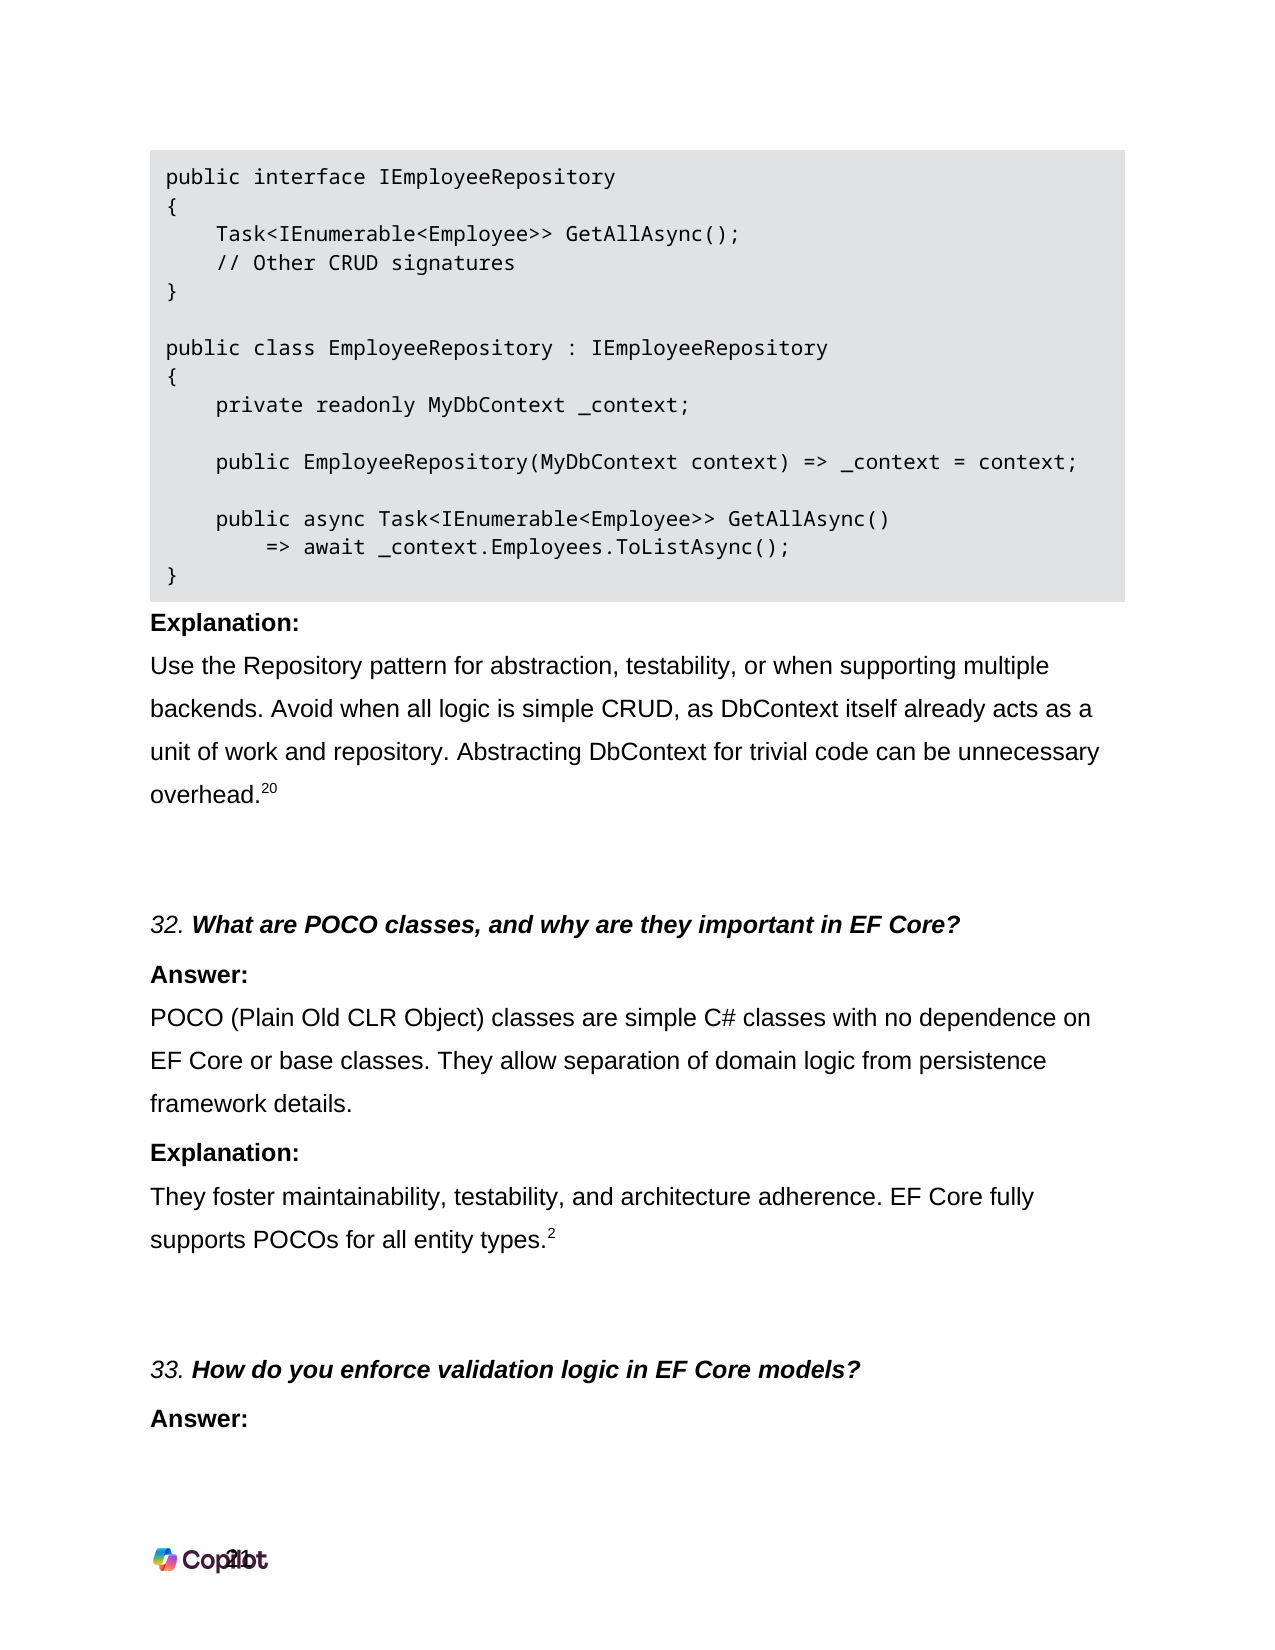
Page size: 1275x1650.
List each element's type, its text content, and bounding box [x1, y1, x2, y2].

text Answer: POCO (Plain Old CLR Object) classes are simple C# classes with no dependence on EF Core or base classes. They allow separation of domain logic from persistence framework details. [150, 960, 1125, 1118]
picture [150, 1546, 270, 1576]
text Answer: [150, 1404, 1125, 1433]
text Explanation: Use the Repository pattern for abstraction, testability, or when supporting multiple backends. Avoid when all logic is simple CRUD, as DbContext itself already acts as a unit of work and repository. Abstracting DbContext for trivial code can be unnecessary overhead.20 [150, 608, 1125, 809]
subtitle 33. How do you enforce validation logic in EF Core models? [150, 1355, 1125, 1383]
text Explanation: They foster maintainability, testability, and architecture adherence. EF Core fully supports POCOs for all entity types.2 [150, 1138, 1125, 1253]
table_header public interface IEmployeeRepository { Task<IEnumerable<Employee>> GetAllAsync(); // Other CRUD signatures } public class EmployeeRepository : IEmployeeRepository { private readonly MyDbContext _context; public EmployeeRepository(MyDbContext context) => _context = context; public async Task<IEnumerable<Employee>> GetAllAsync() => await _context.Employees.ToListAsync(); } [150, 150, 1125, 602]
subtitle 32. What are POCO classes, and why are they important in EF Core? [150, 910, 1125, 939]
